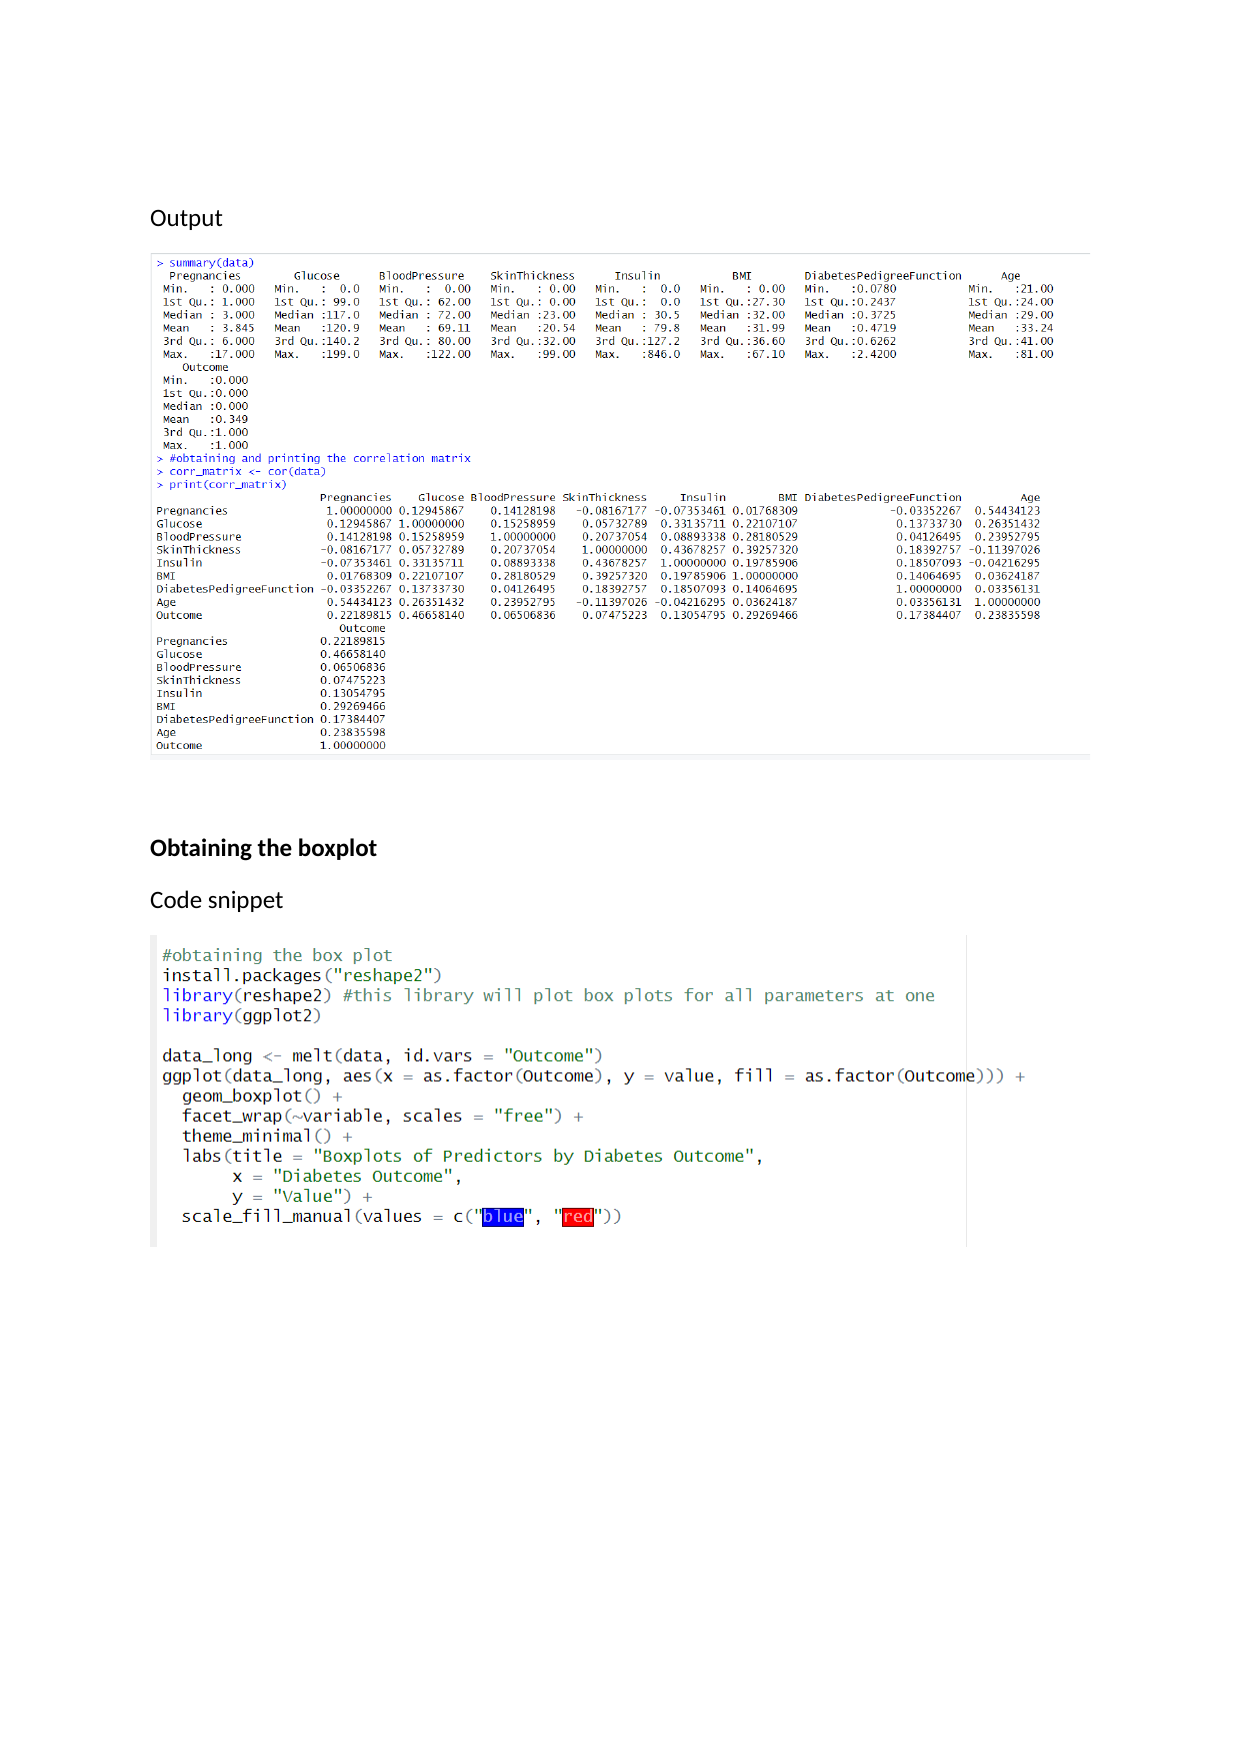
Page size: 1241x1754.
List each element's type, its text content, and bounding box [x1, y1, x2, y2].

picture [150, 253, 1091, 760]
text Obtaining the boxplot [150, 832, 1090, 863]
text Output [150, 202, 1090, 232]
text Code snippet [150, 884, 1090, 914]
picture [150, 935, 1091, 1247]
